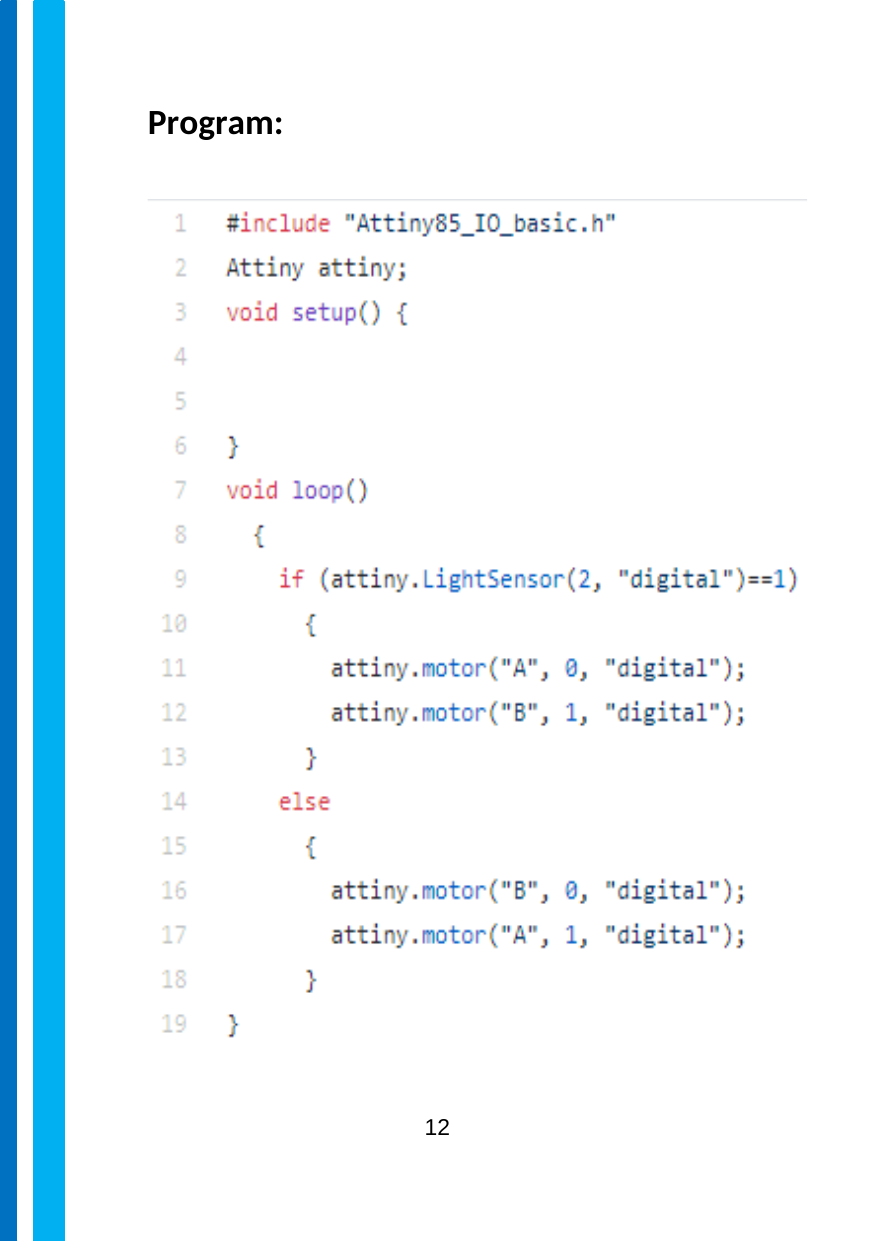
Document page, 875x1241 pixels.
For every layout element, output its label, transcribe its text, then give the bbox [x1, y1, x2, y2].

picture [147, 199, 808, 1053]
text Program: [148, 100, 726, 143]
